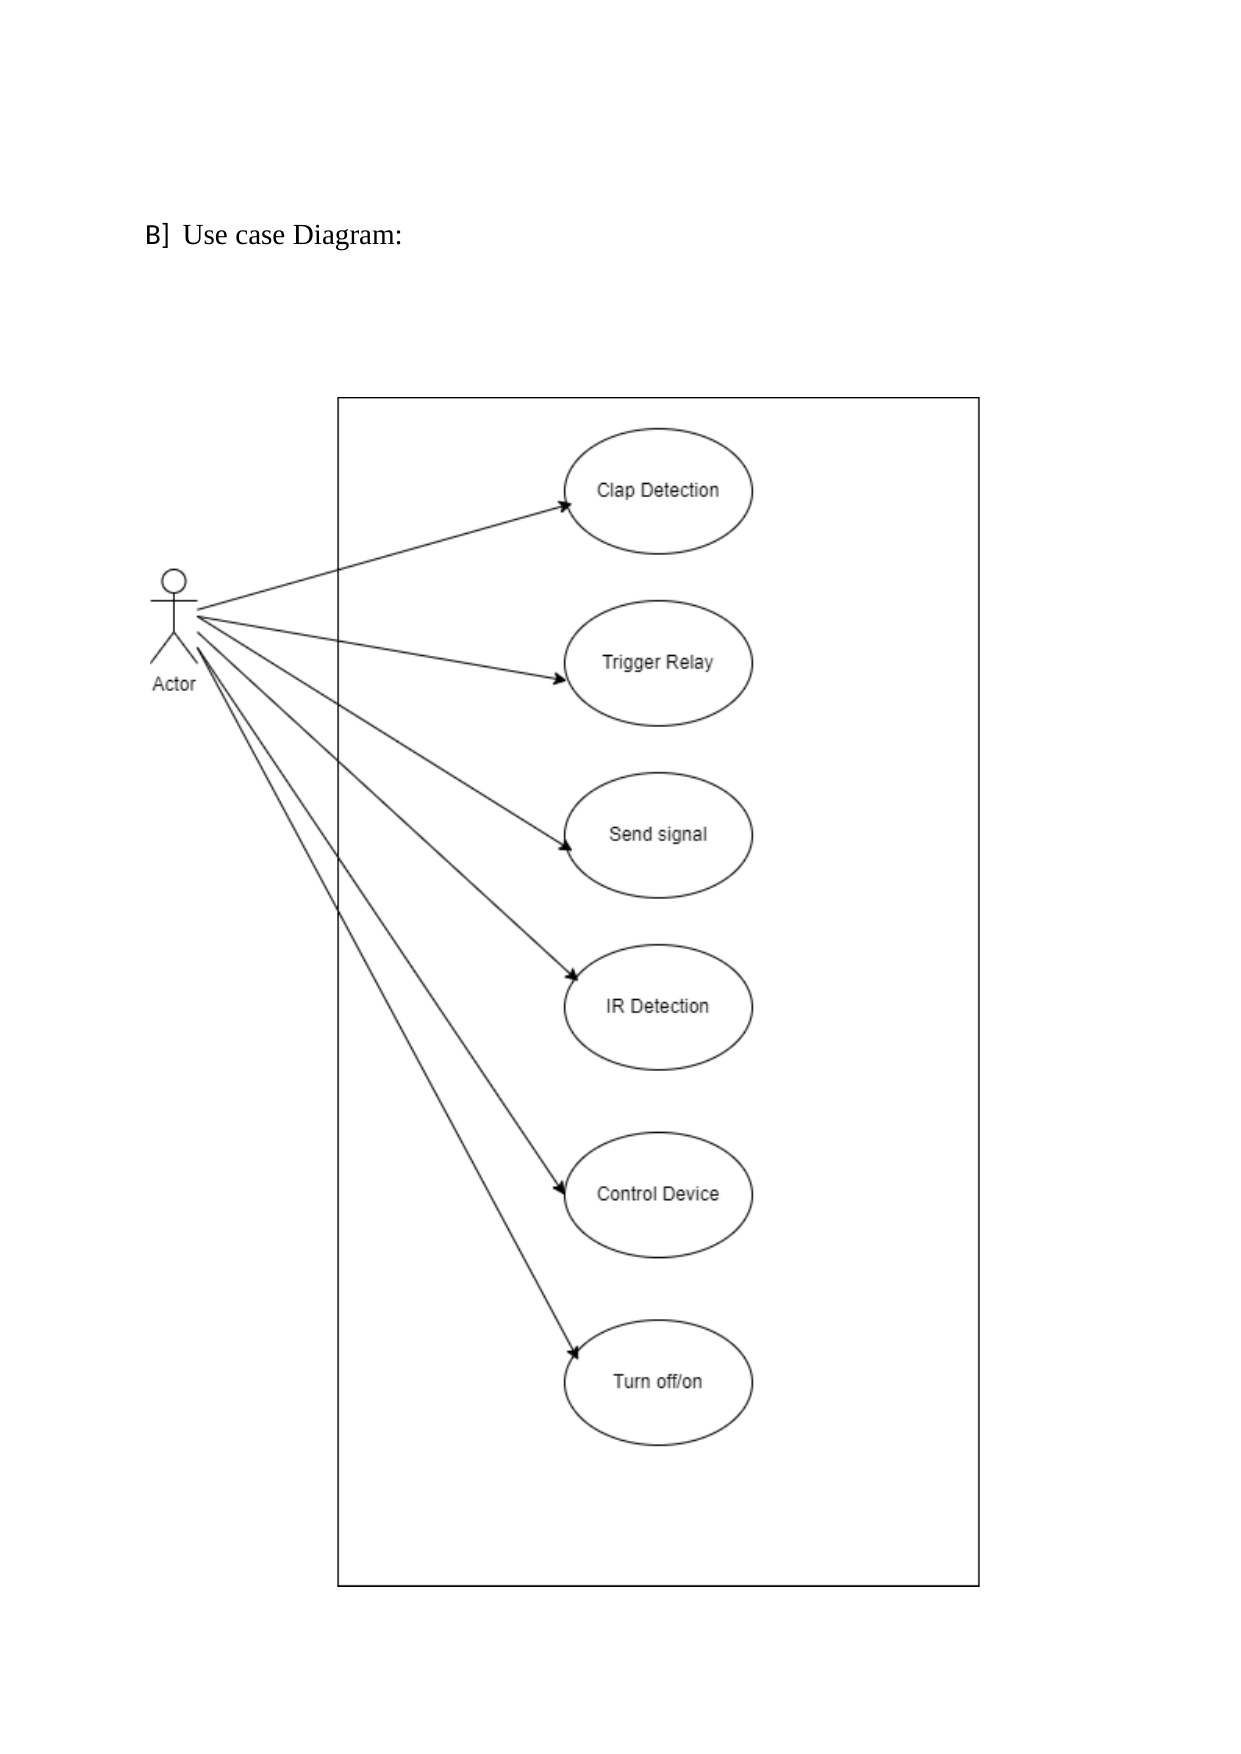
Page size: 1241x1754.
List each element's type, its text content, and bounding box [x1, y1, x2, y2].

picture [150, 397, 980, 1587]
list Use case Diagram: [145, 216, 1090, 252]
